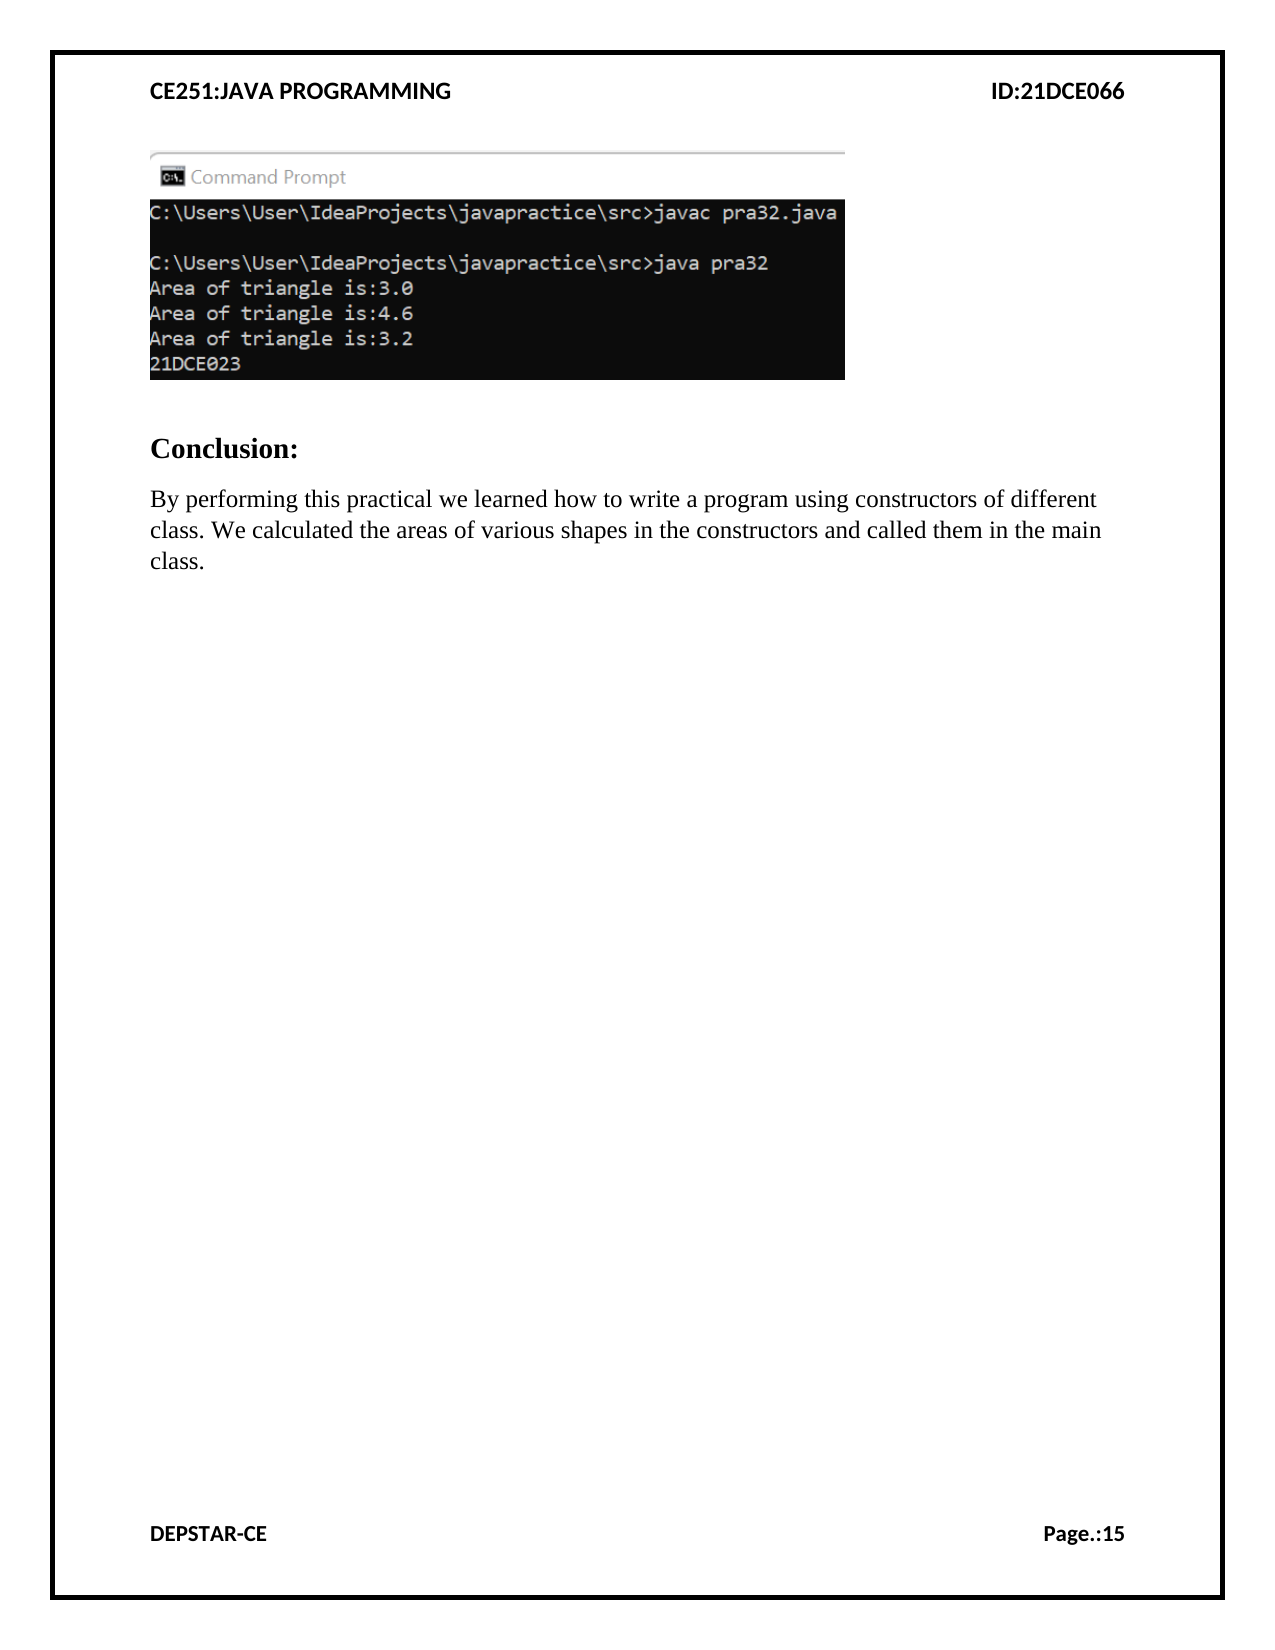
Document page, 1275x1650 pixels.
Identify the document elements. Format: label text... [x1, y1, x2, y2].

text By performing this practical we learned how to write a program using constructors of different class. We calculated the areas of various shapes in the constructors and called them in the main class. [150, 484, 1125, 575]
picture [150, 150, 845, 380]
text Conclusion: [150, 432, 1125, 465]
